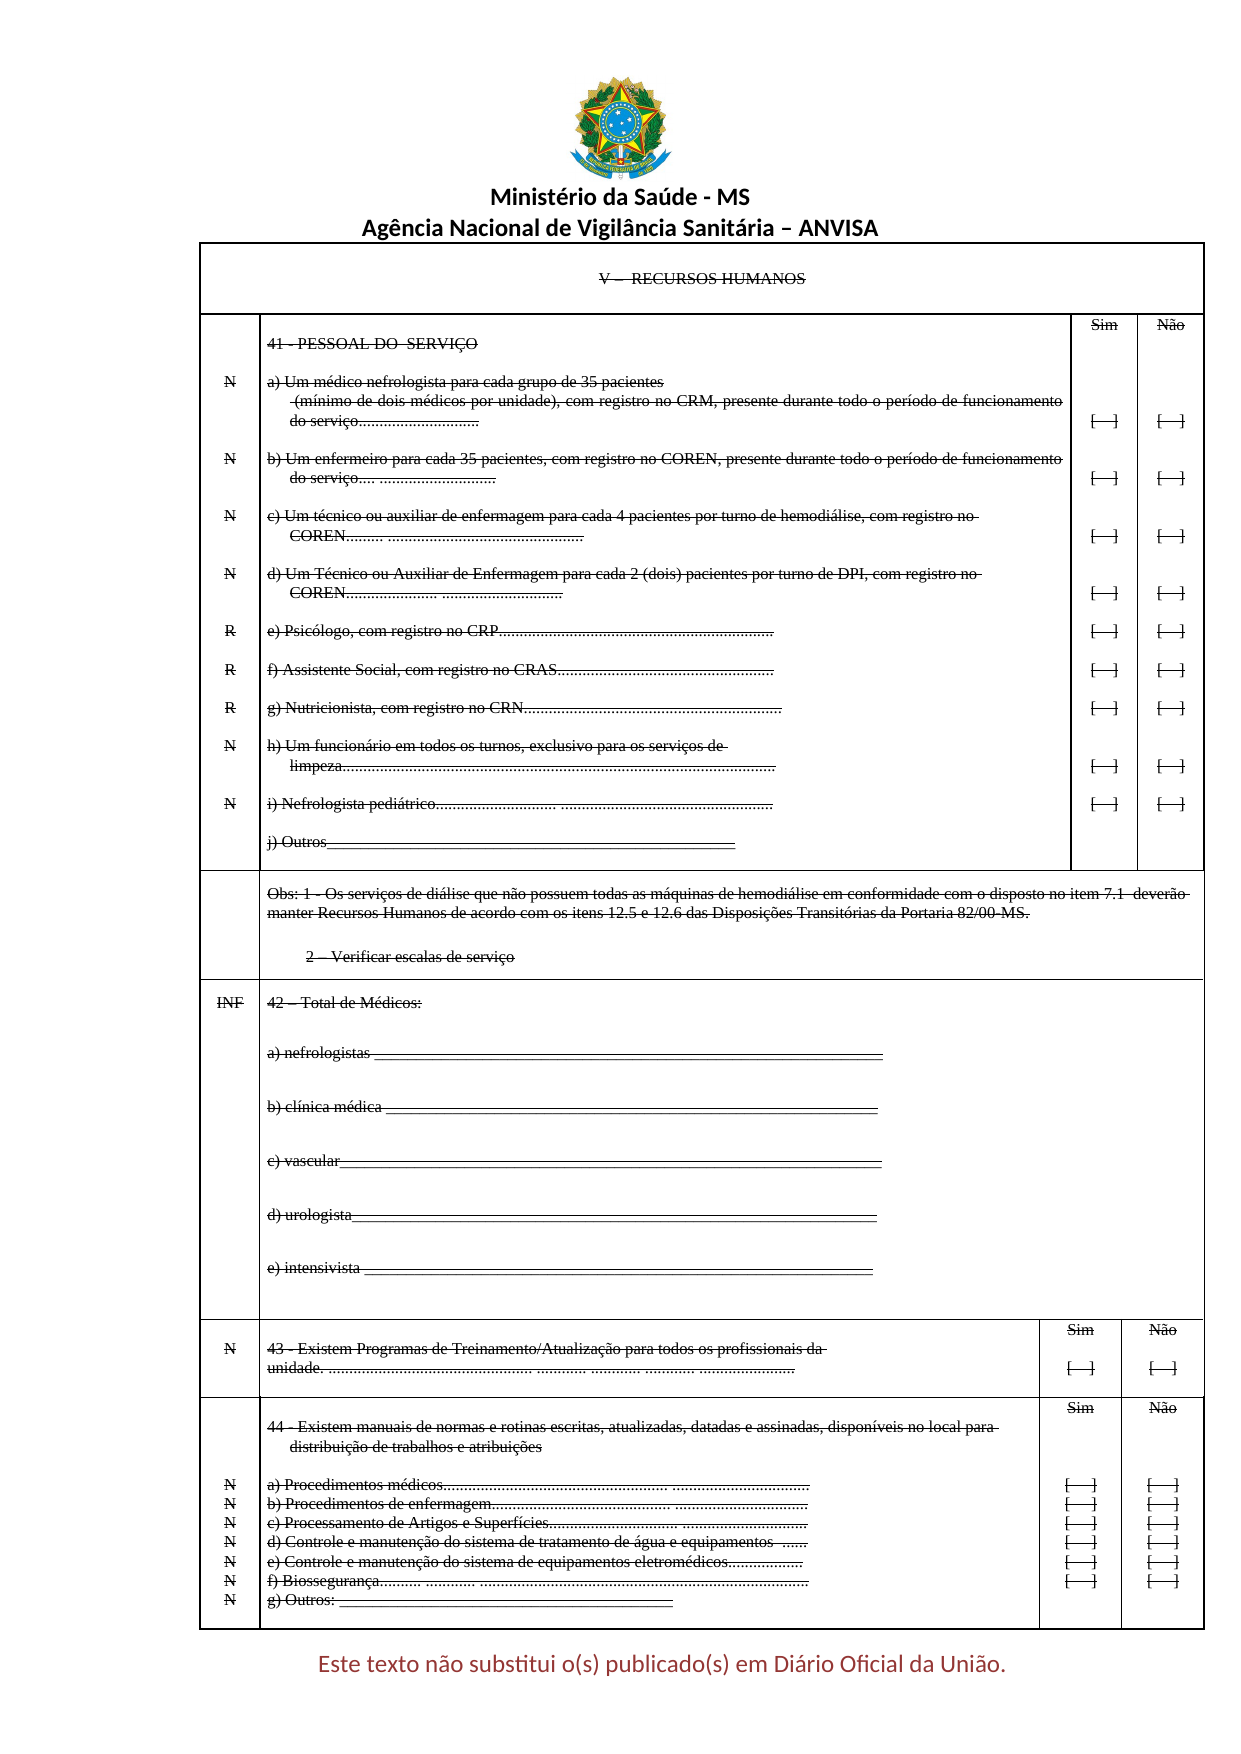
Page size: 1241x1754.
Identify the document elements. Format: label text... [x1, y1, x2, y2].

table_cell INF [201, 980, 259, 1319]
table_cell [201, 871, 259, 979]
table_cell N [201, 1320, 259, 1396]
table_cell Não [ ] [ ] [ ] [ ] [ ] [ ] [ ] [ ] [ ] [1138, 315, 1203, 870]
table_cell Obs: 1 - Os serviços de diálise que não possuem todas as máquinas de hemodiálise em conformidade com o disposto no item 7.1 deverão manter Recursos Humanos de acordo com os itens 12.5 e 12.6 das Disposições Transitórias da Portaria 82/00-MS. 2 – Verificar escalas de serviço [260, 871, 1204, 979]
picture [566, 75, 674, 182]
table_cell 41 - PESSOAL DO SERVIÇO a) Um médico nefrologista para cada grupo de 35 pacientes (mínimo de dois médicos por unidade), com registro no CRM, presente durante todo o período de funcionamento do serviço............................. b) Um enfermeiro para cada 35 pacientes, com registro no COREN, presente durante todo o período de funcionamento do serviço.... ............................ c) Um técnico ou auxiliar de enfermagem para cada 4 pacientes por turno de hemodiálise, com registro no COREN......... ............................................... d) Um Técnico ou Auxiliar de Enfermagem para cada 2 (dois) pacientes por turno de DPI, com registro no COREN...................... ............................. e) Psicólogo, com registro no CRP.................................................................. f) Assistente Social, com registro no CRAS.................................................... g) Nutricionista, com registro no CRN.............................................................. h) Um funcionário em todos os turnos, exclusivo para os serviços de limpeza........................................................................................................ i) Nefrologista pediátrico............................. ................................................... j) Outros_________________________________________________ [261, 315, 1070, 870]
table_cell Sim [ ] [ ] [ ] [ ] [ ] [ ] [1040, 1398, 1121, 1628]
table_cell N N N N R R R N N [201, 315, 259, 870]
table_cell Não [ ] [ ] [ ] [ ] [ ] [ ] [1122, 1398, 1203, 1628]
table_cell Não [ ] [1122, 1319, 1204, 1396]
table_cell V – RECURSOS HUMANOS [201, 244, 1203, 313]
table_cell 42 – Total de Médicos: a) nefrologistas _____________________________________________________________ b) clínica médica ___________________________________________________________ c) vascular_________________________________________________________________ d) urologista_______________________________________________________________ e) intensivista _____________________________________________________________ [260, 979, 1204, 1319]
table_cell Sim [ ] [ ] [ ] [ ] [ ] [ ] [ ] [ ] [ ] [1072, 315, 1137, 870]
table_cell N N N N N N N [201, 1398, 259, 1628]
table_cell 43 - Existem Programas de Treinamento/Atualização para todos os profissionais da unidade. ................................................. ............ ............ ............ ....................... [260, 1320, 1039, 1396]
table_cell Sim [ ] [1040, 1320, 1121, 1396]
table_cell 44 - Existem manuais de normas e rotinas escritas, atualizadas, datadas e assinadas, disponíveis no local para distribuição de trabalhos e atribuições a) Procedimentos médicos...................................................... ................................. b) Procedimentos de enfermagem........................................... ................................ c) Processamento de Artigos e Superfícies............................... .............................. d) Controle e manutenção do sistema de tratamento de água e equipamentos ...... e) Controle e manutenção do sistema de equipamentos eletromédicos.................. f) Biossegurança.......... ............ ............................................................................... g) Outros: ________________________________________ [261, 1398, 1039, 1628]
